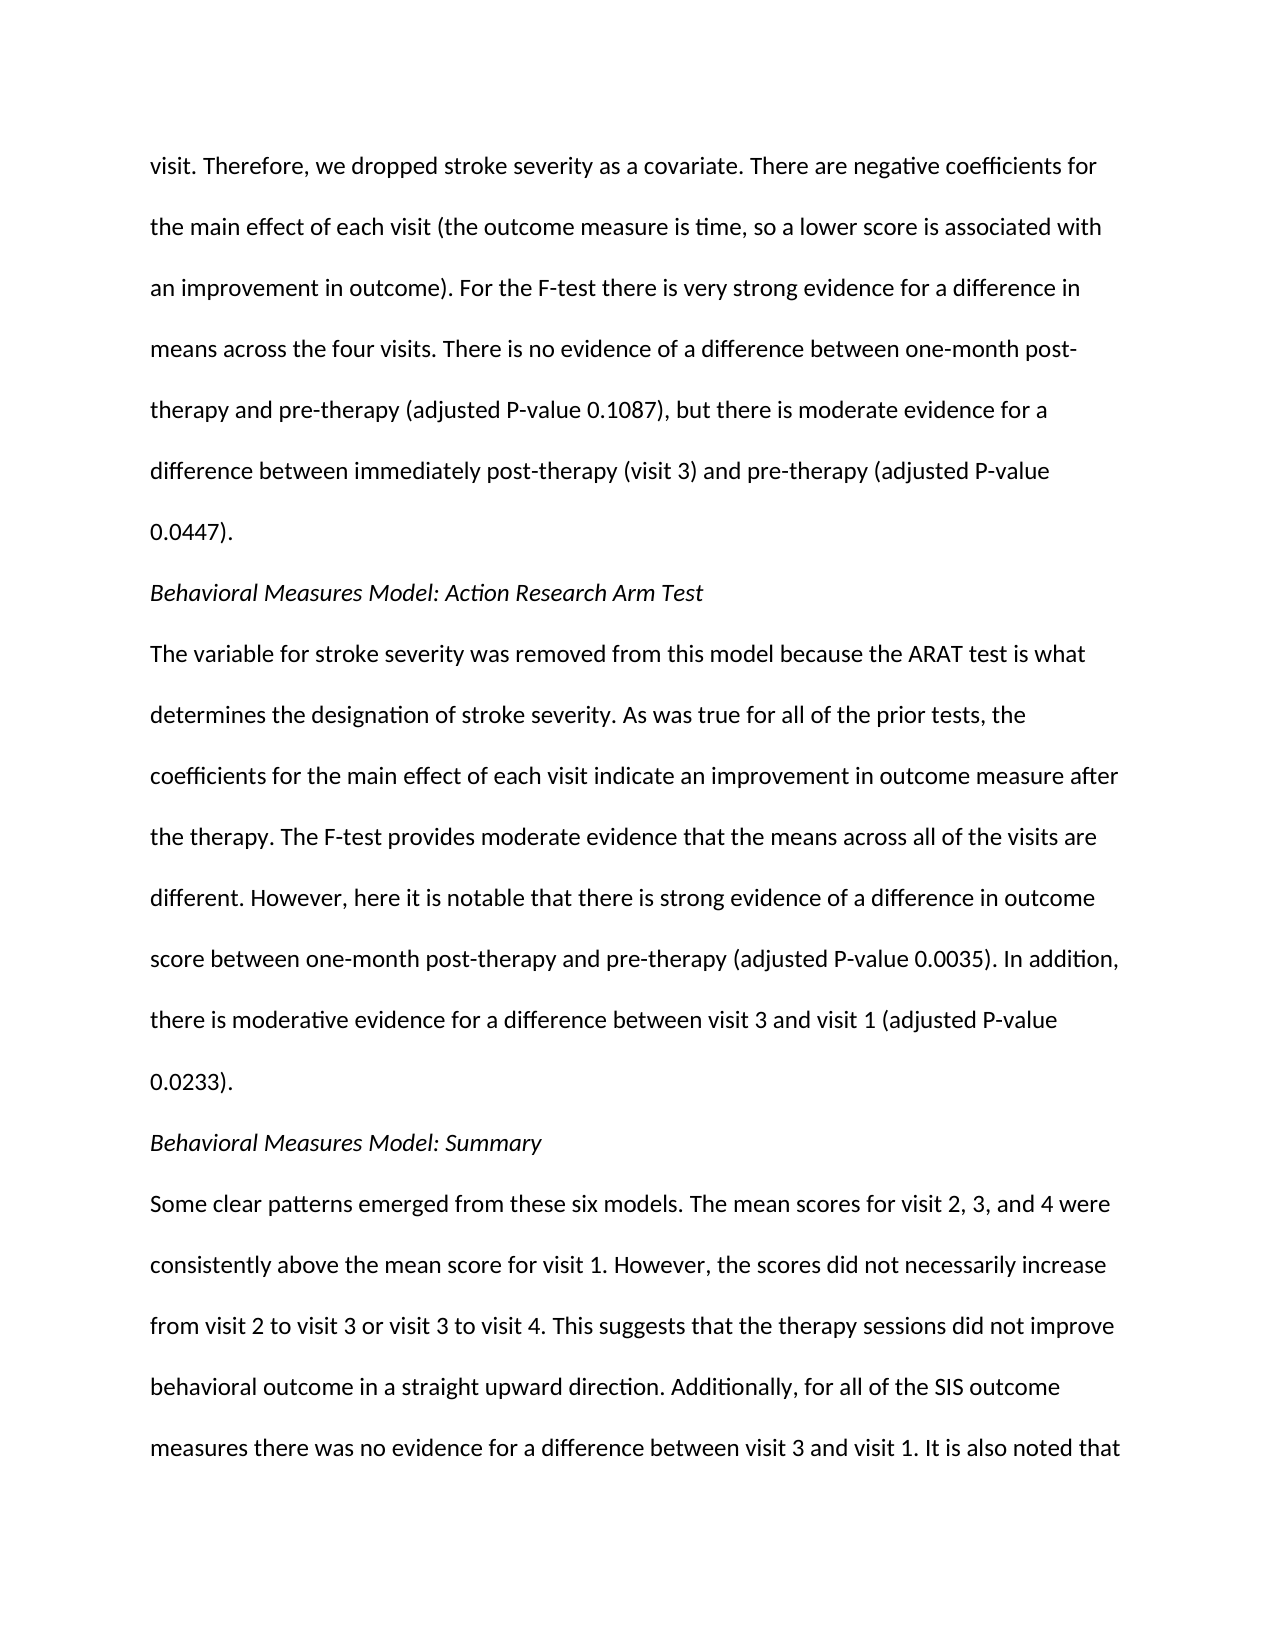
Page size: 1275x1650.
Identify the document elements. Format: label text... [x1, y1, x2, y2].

text Behavioral Measures Model: Summary [150, 1127, 1125, 1157]
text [150, 150, 1125, 547]
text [150, 1188, 1125, 1462]
text Behavioral Measures Model: Action Research Arm Test [150, 577, 1125, 608]
text The variable for stroke severity was removed from this model because the ARAT test is what determines the designation of stroke severity. As was true for all of the prior tests, the coefficients for the main effect of each visit indicate an improvement in outcome measure after the therapy. The F-test provides moderate evidence that the means across all of the visits are different. However, here it is notable that there is strong evidence of a difference in outcome score between one-month post-therapy and pre-therapy (adjusted P-value 0.0035). In addition, there is moderative evidence for a difference between visit 3 and visit 1 (adjusted P-value 0.0233). [150, 638, 1125, 1096]
